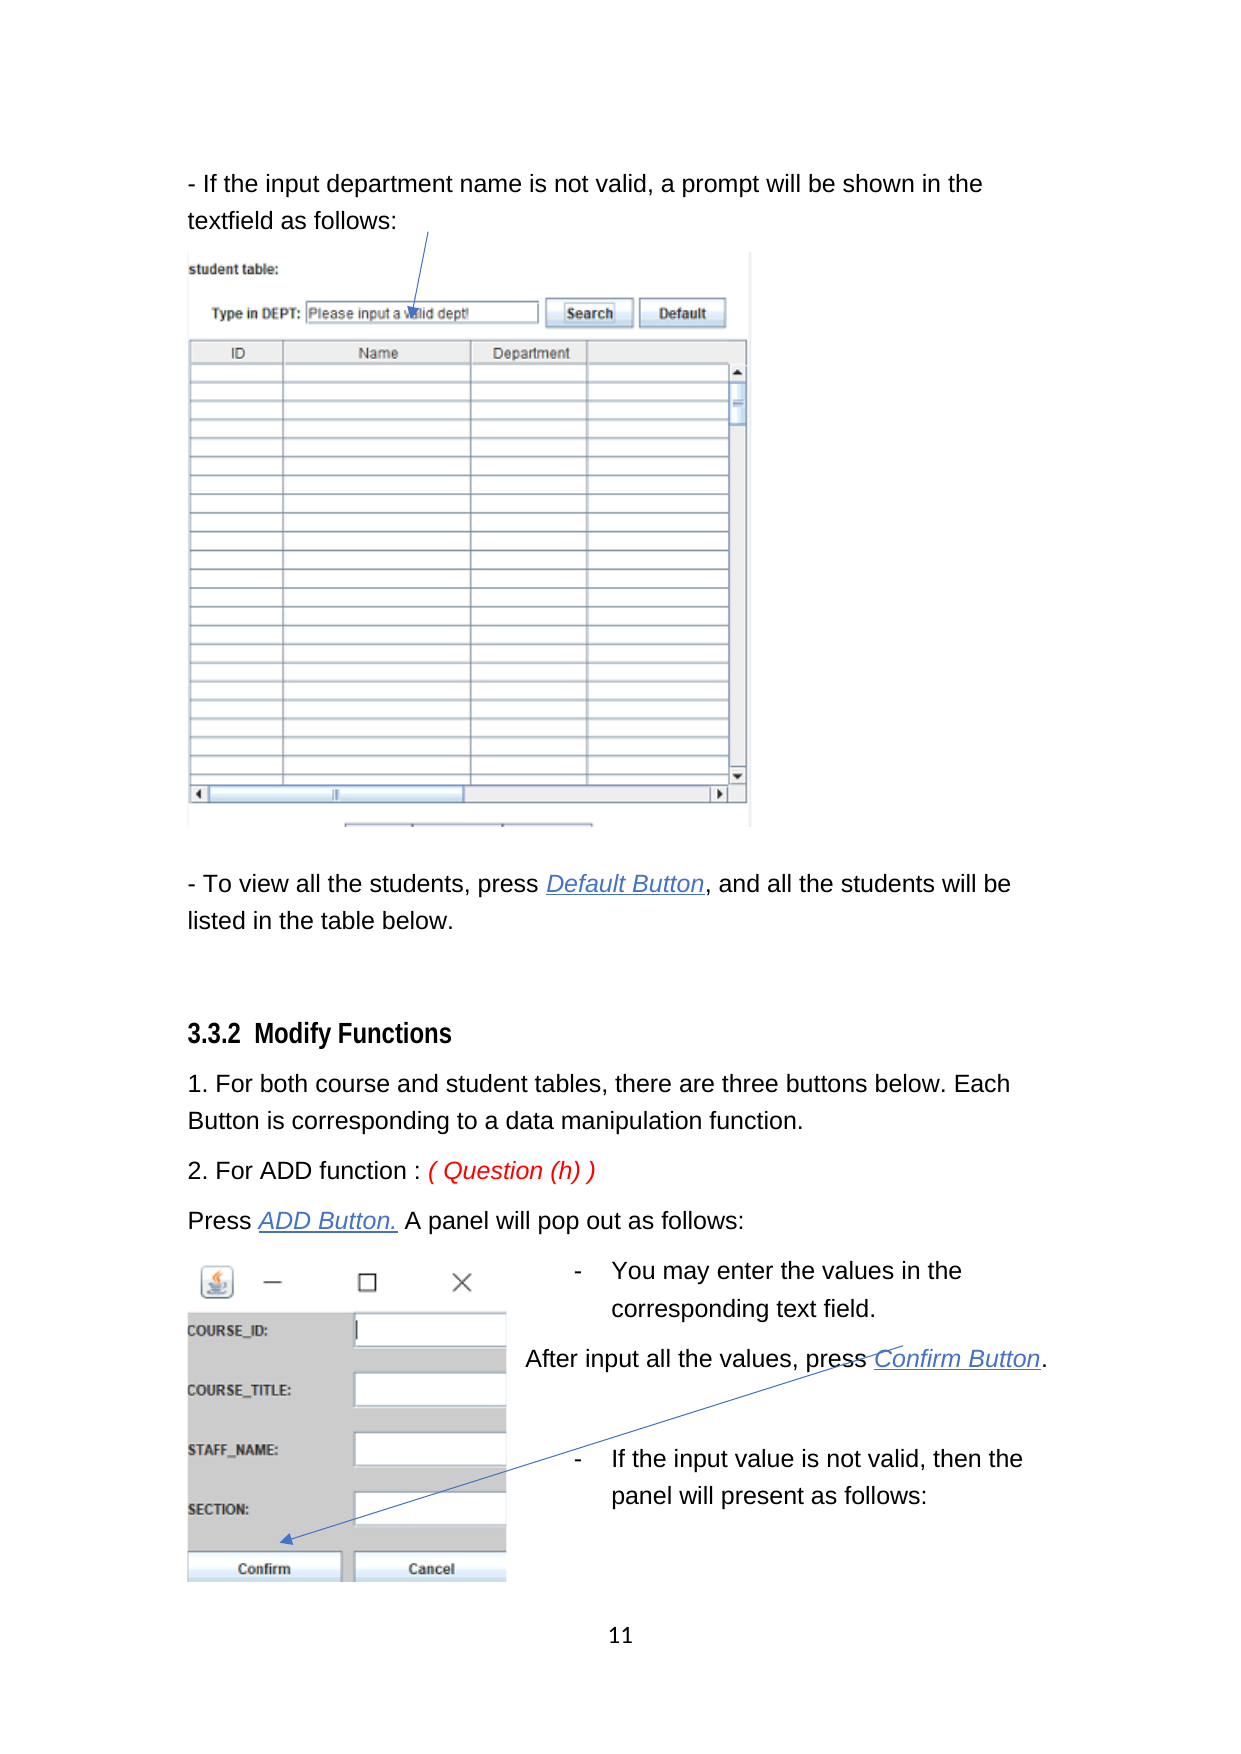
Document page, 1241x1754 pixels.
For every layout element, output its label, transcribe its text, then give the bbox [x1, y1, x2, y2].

text 2. For ADD function : ( Question (h) ) [187, 1152, 1053, 1189]
picture [187, 252, 752, 827]
list You may enter the values in the corresponding text field. [236, 1252, 1053, 1327]
text After input all the values, press Confirm Button. [507, 1339, 1053, 1377]
text - To view all the students, press Default Button, and all the students will be listed in the table below. [187, 864, 1053, 939]
text 1. For both course and student tables, there are three buttons below. Each Button is corresponding to a data manipulation function. [187, 1064, 1053, 1139]
list 3.3.2 Modify Functions [187, 1014, 1053, 1052]
list If the input value is not valid, then the panel will present as follows: [507, 1439, 1053, 1514]
text Press ADD Button. A panel will pop out as follows: [187, 1202, 1053, 1239]
text - If the input department name is not valid, a prompt will be shown in the textfield as follows: [187, 164, 1053, 239]
picture [187, 1255, 507, 1582]
